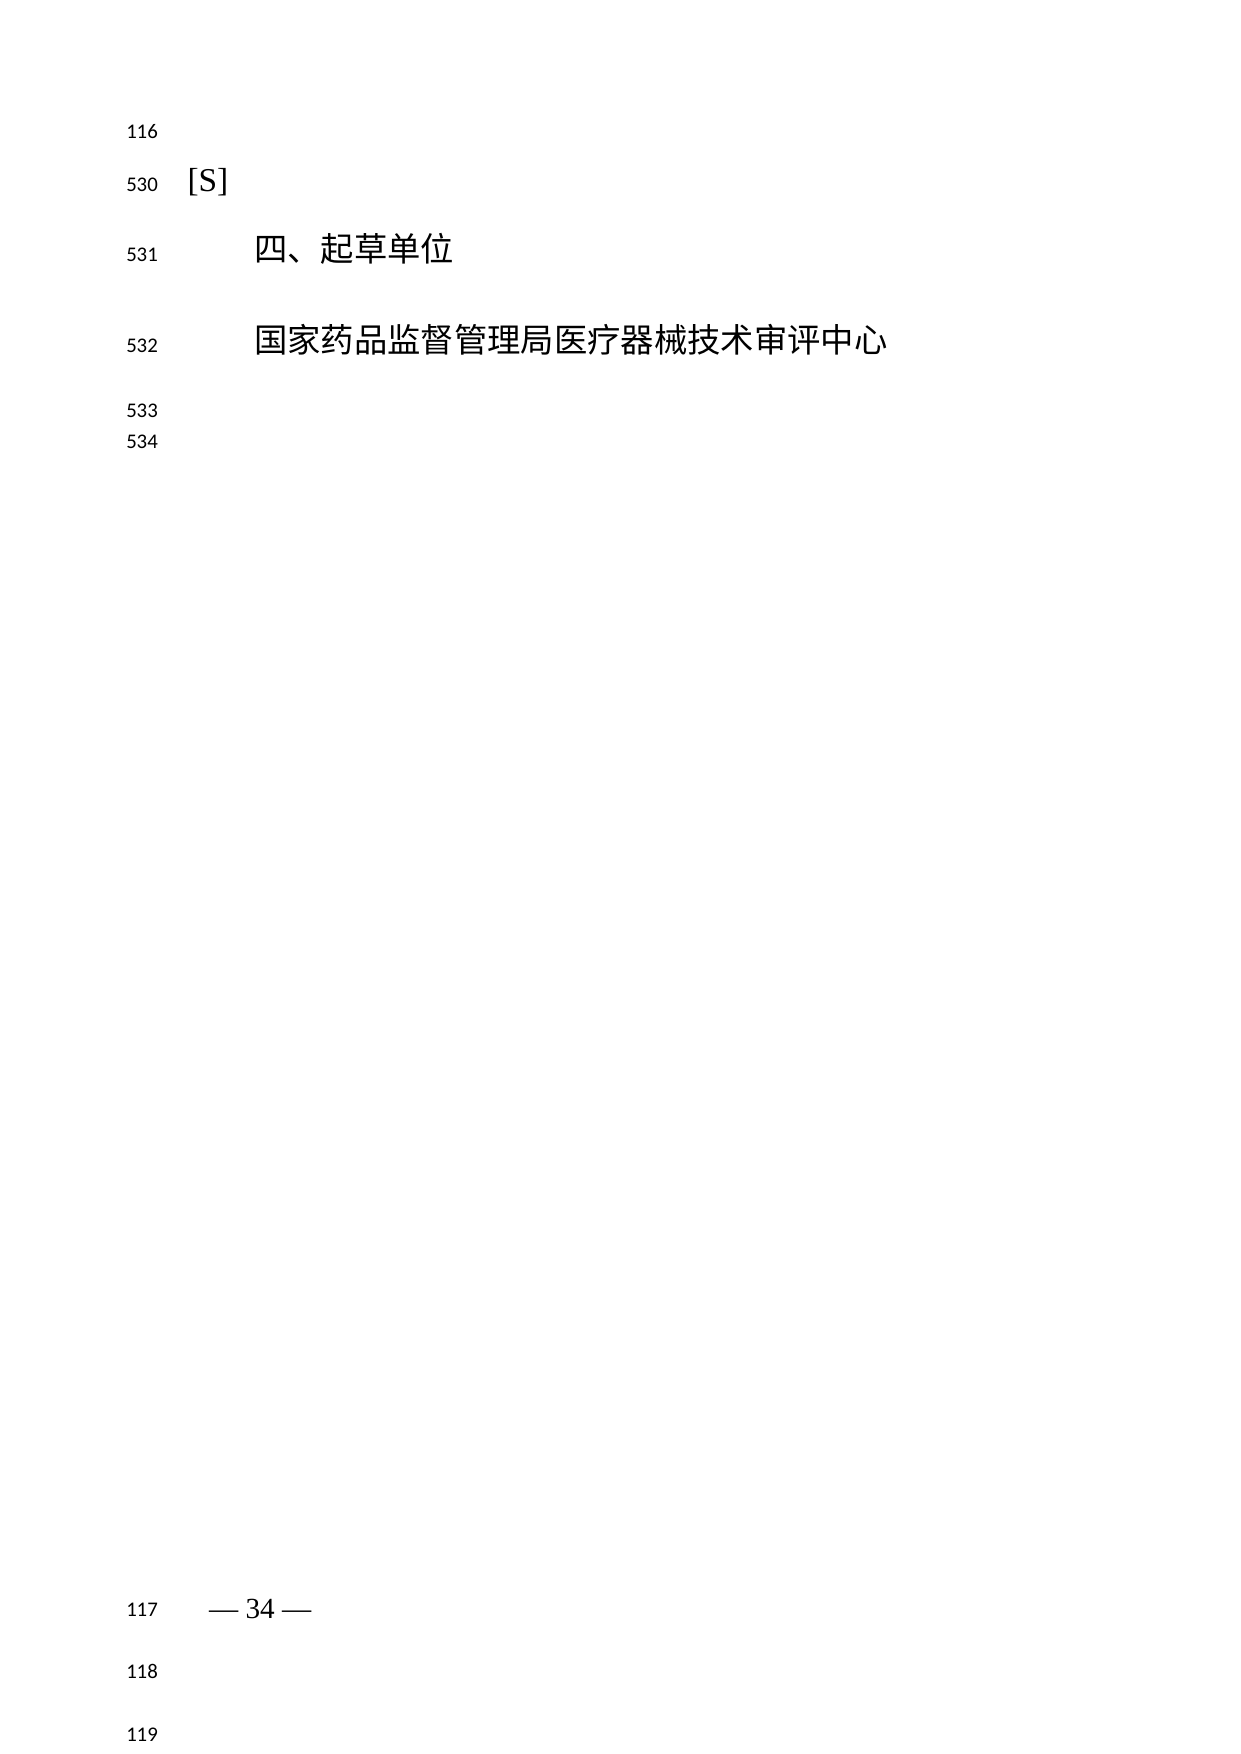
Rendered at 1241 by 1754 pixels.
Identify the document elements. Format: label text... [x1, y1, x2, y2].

text 国家药品监督管理局医疗器械技术审评中心 [187, 292, 1053, 383]
subtitle 四、起草单位 [187, 202, 1053, 292]
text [187, 156, 1053, 202]
